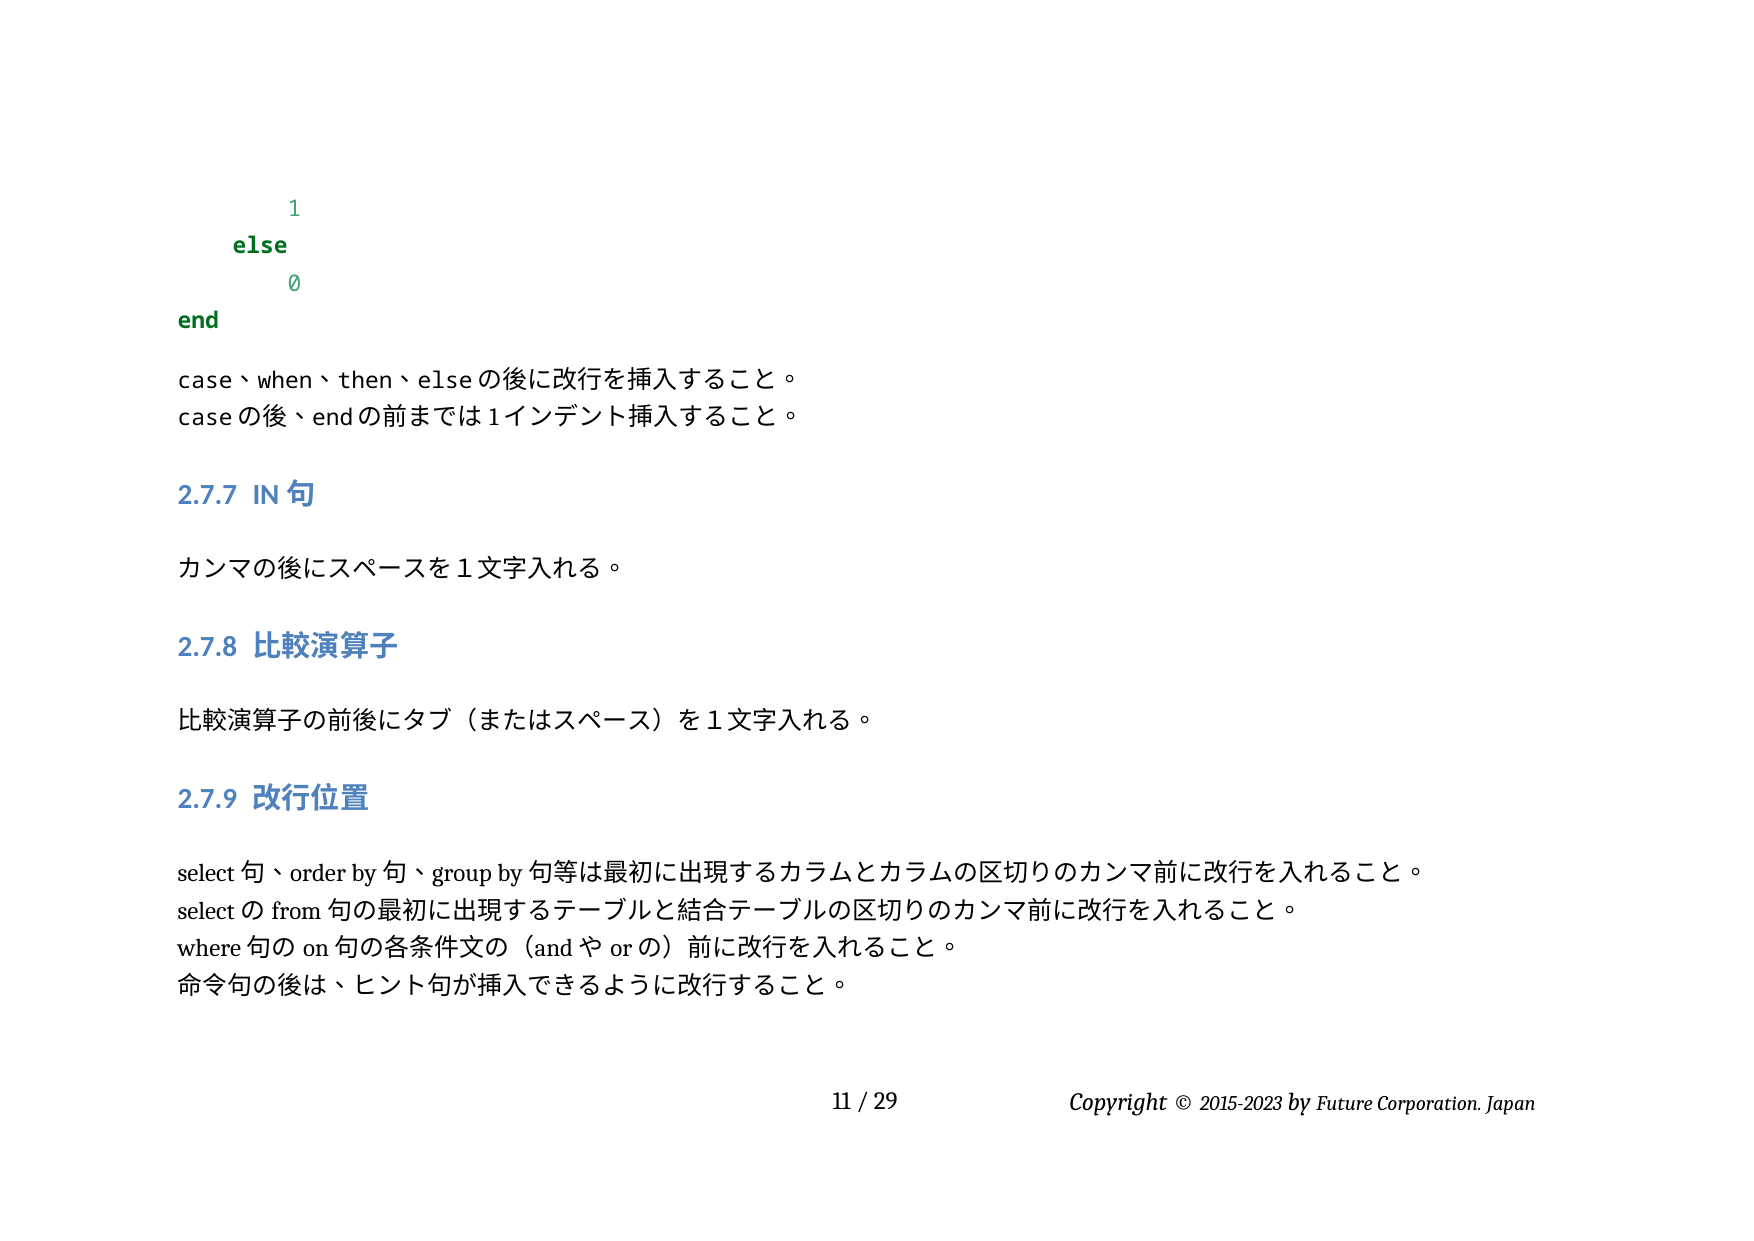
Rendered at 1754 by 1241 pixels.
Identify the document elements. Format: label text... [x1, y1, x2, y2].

text カンマの後にスペースを１文字入れる。 [177, 549, 1547, 587]
subtitle 比較演算子 [177, 608, 1547, 683]
text 比較演算子の前後にタブ（またはスペース）を１文字入れる。 [177, 701, 1547, 739]
text select 句、order by 句、group by 句等は最初に出現するカラムとカラムの区切りのカンマ前に改行を入れること。 select の from 句の最初に出現するテーブルと結合テーブルの区切りのカンマ前に改行を入れること。 where 句の on 句の各条件文の（and や or の）前に改行を入れること。 命令句の後は、ヒント句が挿入できるように改行すること。 [177, 853, 1547, 1003]
subtitle IN 句 [177, 456, 1547, 531]
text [177, 189, 1547, 339]
text case、when、then、elseの後に改行を挿入すること。 caseの後、endの前までは 1 インデント挿入すること。 [177, 360, 1547, 435]
subtitle 改行位置 [177, 760, 1547, 835]
